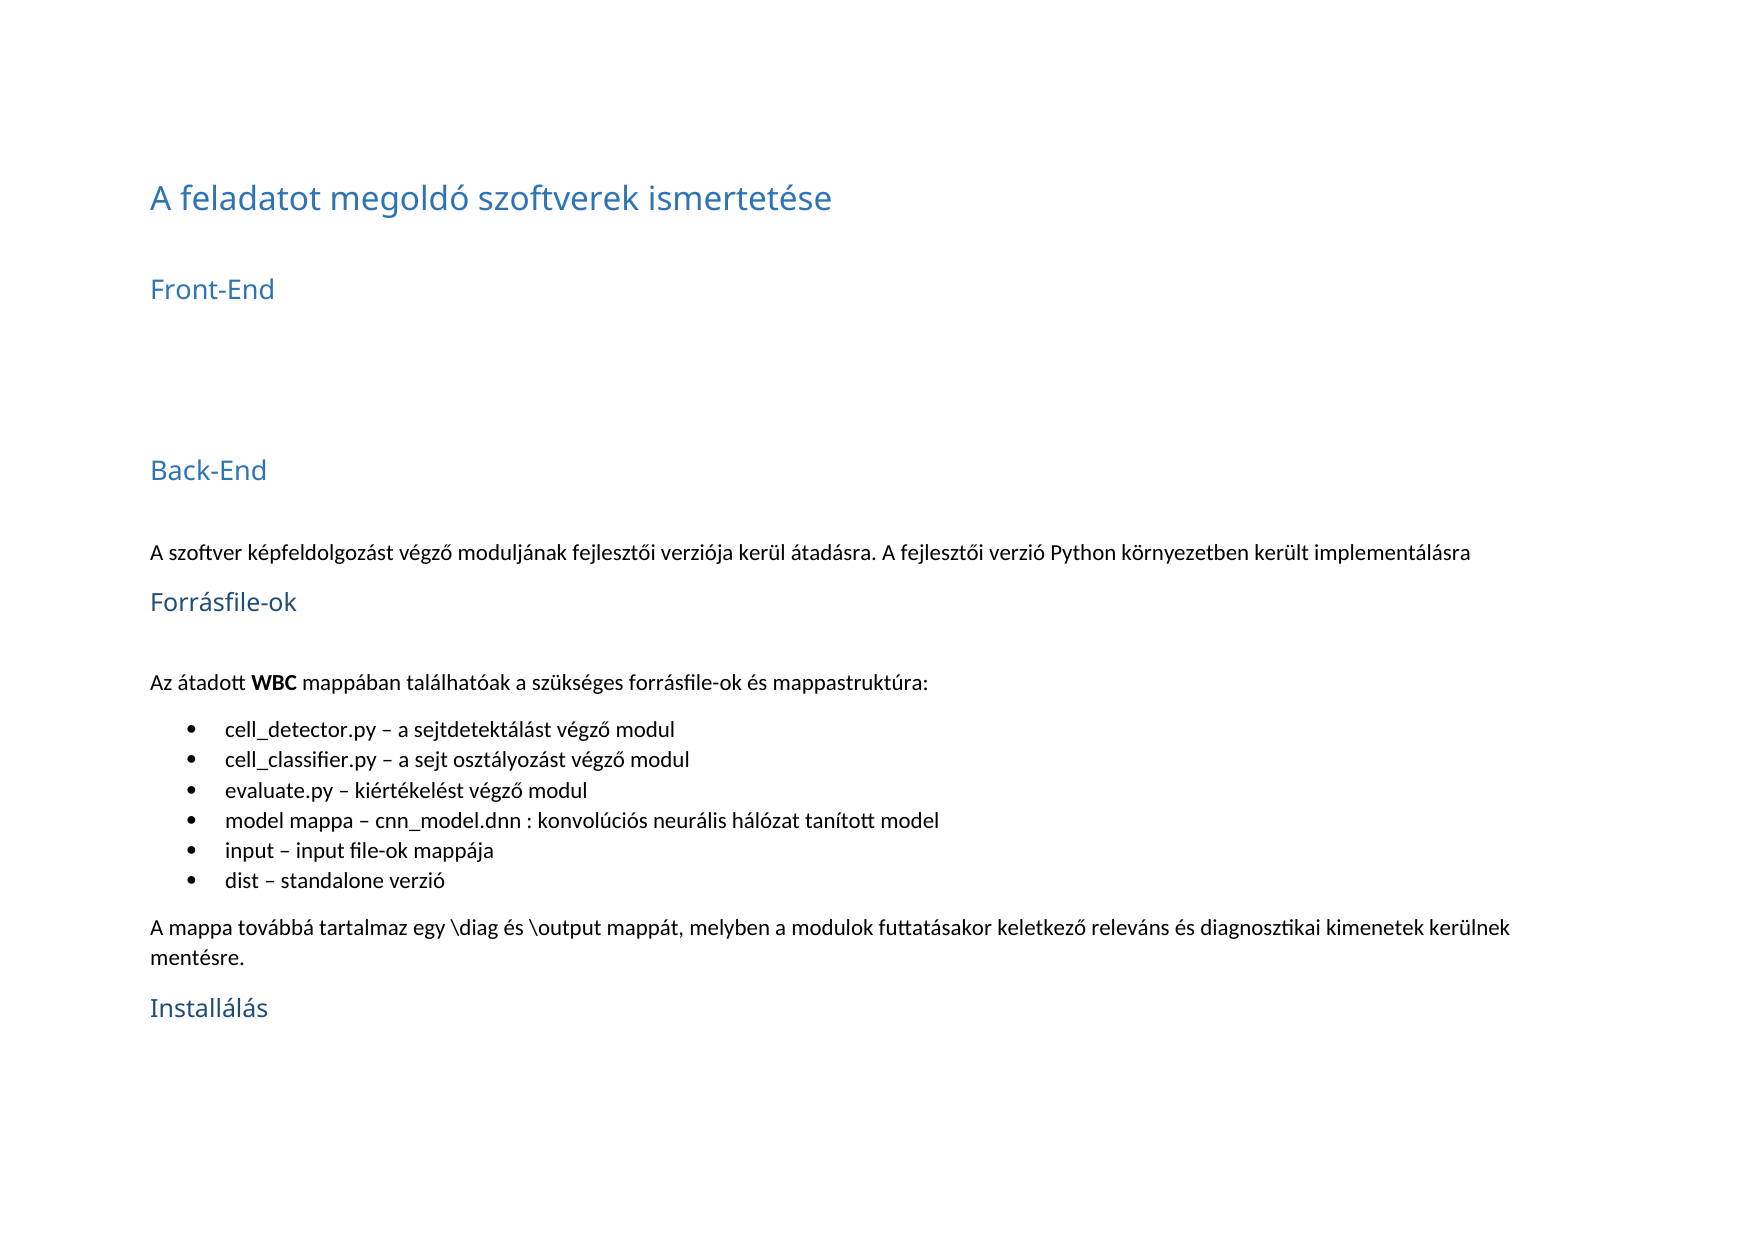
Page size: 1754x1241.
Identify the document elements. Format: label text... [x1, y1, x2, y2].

list cell_detector.py – a sejtdetektálást végző modul [187, 715, 1604, 743]
list dist – standalone verzió [187, 866, 1604, 894]
list evaluate.py – kiértékelést végző modul [187, 776, 1604, 804]
text Az átadott WBC mappában találhatóak a szükséges forrásfile-ok és mappastruktúra: [150, 668, 1604, 696]
subtitle Back-End [150, 451, 1604, 488]
list model mappa – cnn_model.dnn : konvolúciós neurális hálózat tanított model [187, 806, 1604, 834]
subtitle Forrásfile-ok [150, 585, 1604, 619]
subtitle Installálás [150, 990, 1604, 1024]
text A szoftver képfeldolgozást végző moduljának fejlesztői verziója kerül átadásra. A fejlesztői verzió Python környezetben került implementálásra [150, 538, 1604, 566]
list cell_classifier.py – a sejt osztályozást végző modul [187, 746, 1604, 773]
subtitle Front-End [150, 271, 1604, 308]
text A mappa továbbá tartalmaz egy \diag és \output mappát, melyben a modulok futtatásakor keletkező releváns és diagnosztikai kimenetek kerülnek mentésre. [150, 913, 1604, 971]
subtitle A feladatot megoldó szoftverek ismertetése [150, 175, 1604, 220]
list input – input file-ok mappája [187, 836, 1604, 864]
